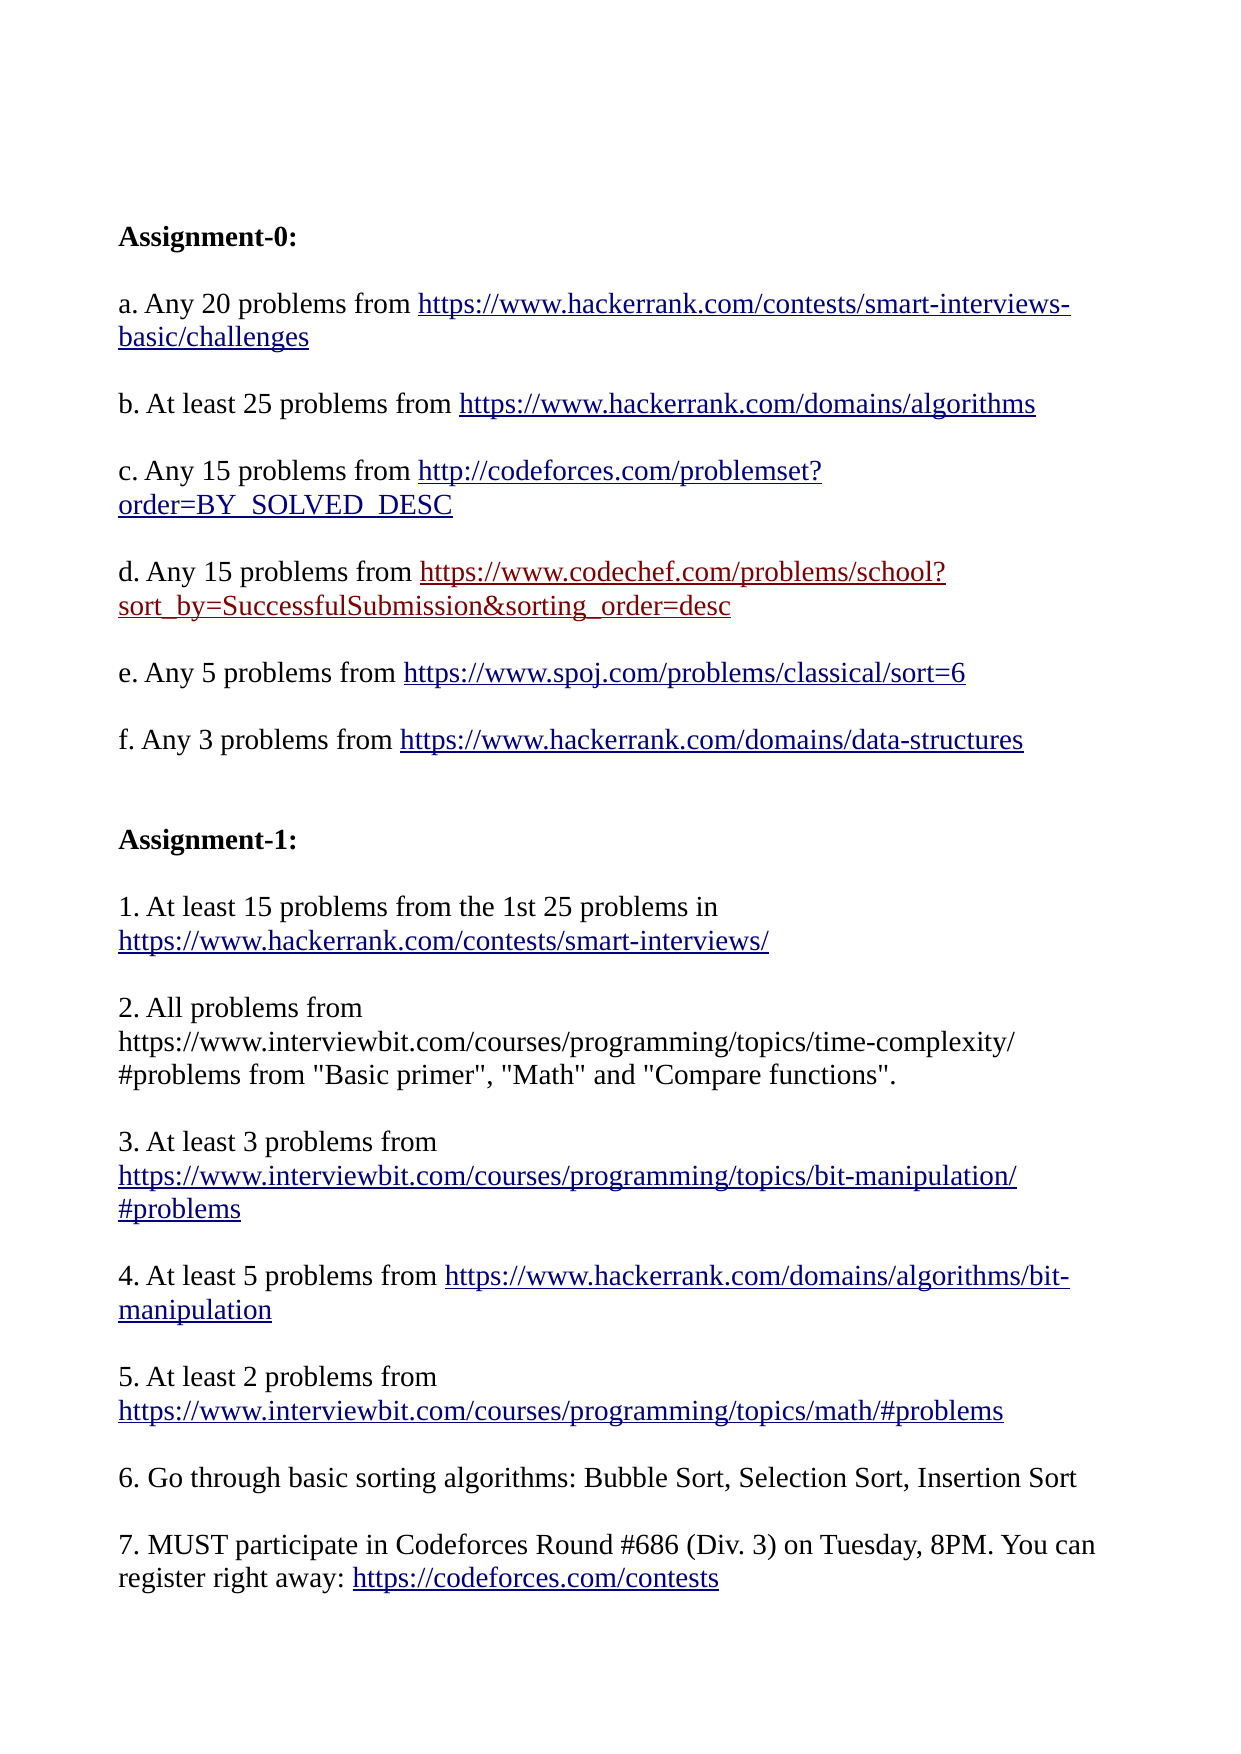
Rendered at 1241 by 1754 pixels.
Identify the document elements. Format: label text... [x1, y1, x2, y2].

text 4. At least 5 problems from https://www.hackerrank.com/domains/algorithms/bit-manipulation [118, 1258, 1122, 1326]
text 2. All problems from https://www.interviewbit.com/courses/programming/topics/time-complexity/#problems from "Basic primer", "Math" and "Compare functions". [118, 990, 1122, 1091]
text Assignment-0: [118, 219, 1122, 252]
text b. At least 25 problems from https://www.hackerrank.com/domains/algorithms [118, 386, 1122, 420]
text c. Any 15 problems from http://codeforces.com/problemset?order=BY_SOLVED_DESC [118, 453, 1122, 521]
text a. Any 20 problems from https://www.hackerrank.com/contests/smart-interviews-basic/challenges [118, 286, 1122, 353]
text f. Any 3 problems from https://www.hackerrank.com/domains/data-structures [118, 722, 1122, 755]
text e. Any 5 problems from https://www.spoj.com/problems/classical/sort=6 [118, 655, 1122, 688]
text 1. At least 15 problems from the 1st 25 problems in https://www.hackerrank.com/contests/smart-interviews/ [118, 889, 1122, 957]
text 5. At least 2 problems from https://www.interviewbit.com/courses/programming/topics/math/#problems [118, 1359, 1122, 1426]
text d. Any 15 problems from https://www.codechef.com/problems/school?sort_by=SuccessfulSubmission&sorting_order=desc [118, 554, 1122, 621]
text 6. Go through basic sorting algorithms: Bubble Sort, Selection Sort, Insertion Sort [118, 1460, 1122, 1493]
text Assignment-1: [118, 822, 1122, 856]
text 3. At least 3 problems from https://www.interviewbit.com/courses/programming/topics/bit-manipulation/#problems [118, 1124, 1122, 1225]
text 7. MUST participate in Codeforces Round #686 (Div. 3) on Tuesday, 8PM. You can register right away: https://codeforces.com/contests [118, 1527, 1122, 1594]
